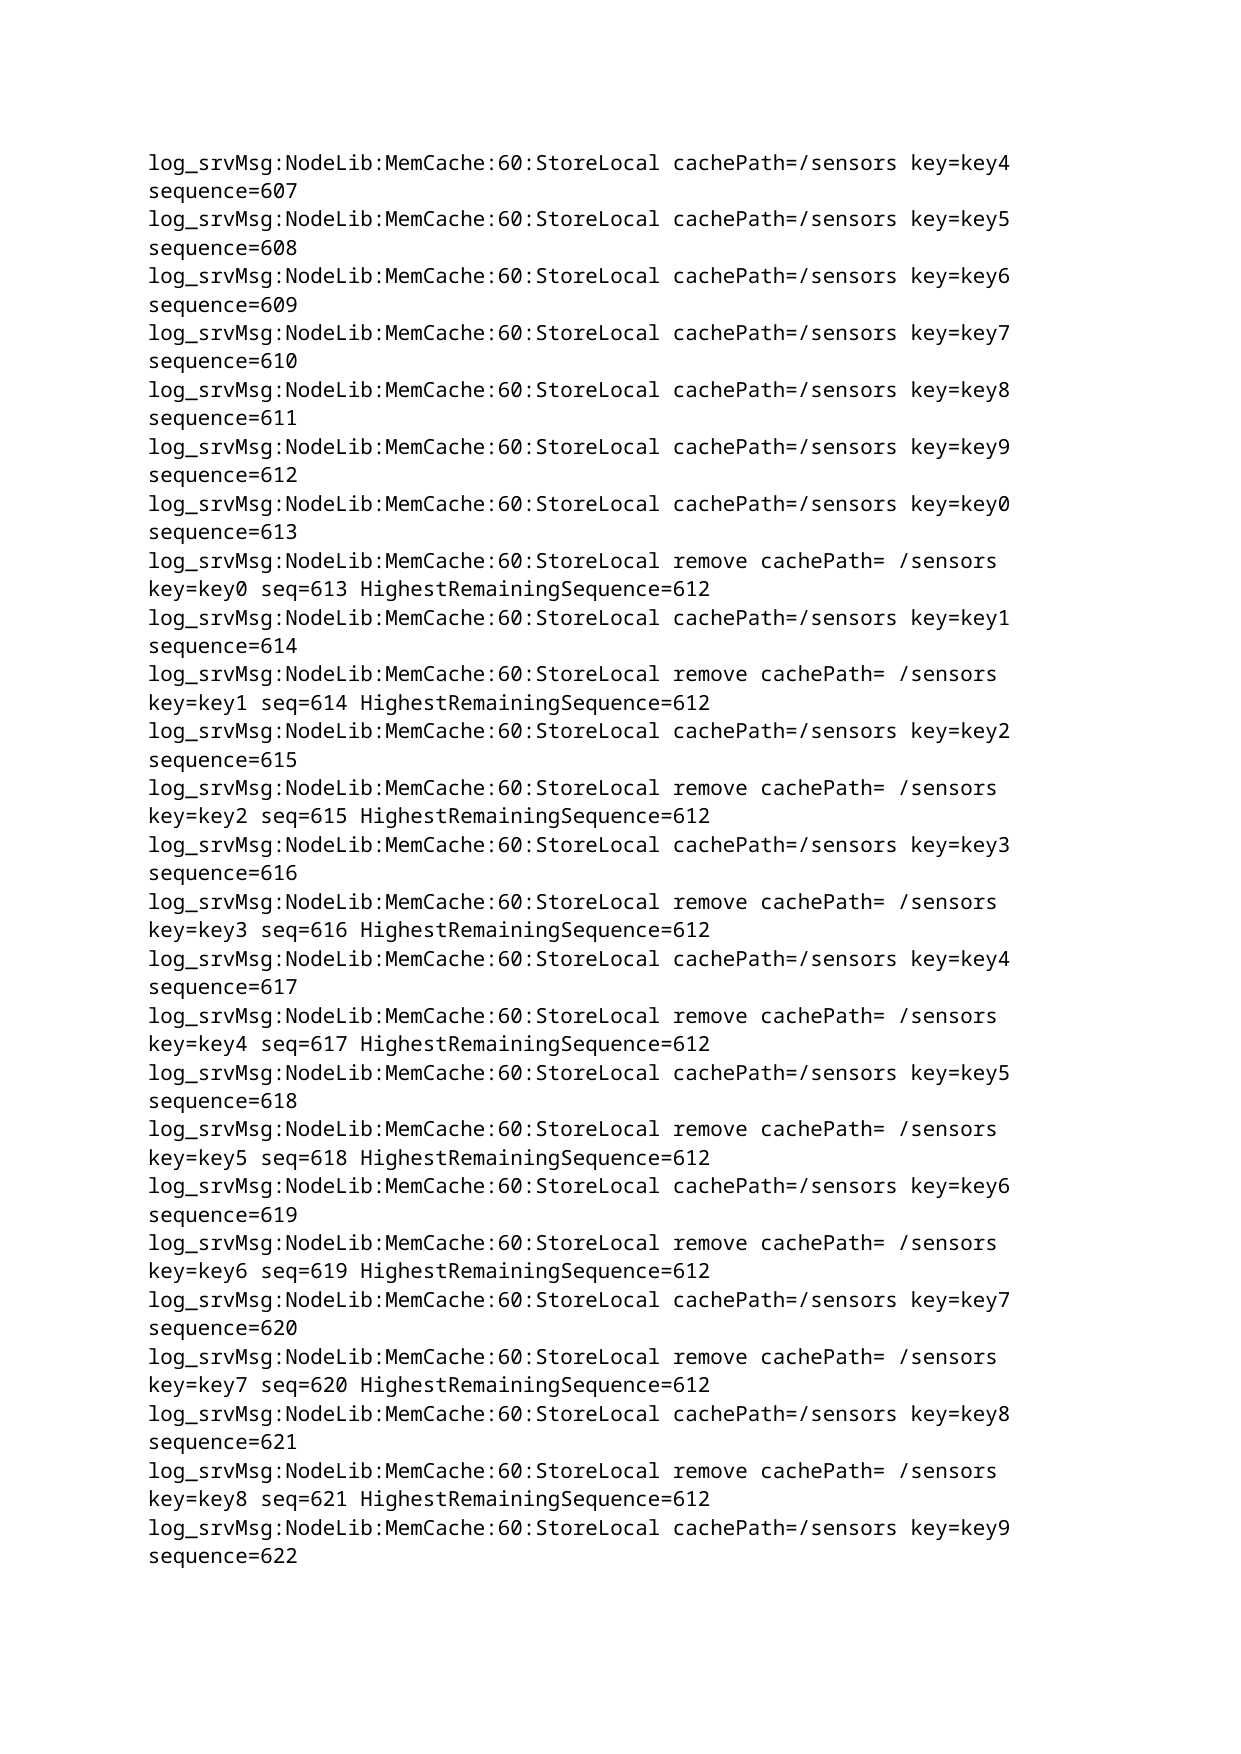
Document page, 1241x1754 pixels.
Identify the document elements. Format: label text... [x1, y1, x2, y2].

text log_srvMsg:NodeLib:MemCache:60:StoreLocal cachePath=/sensors key=key6 sequence=619 [148, 1171, 1093, 1228]
text log_srvMsg:NodeLib:MemCache:60:StoreLocal cachePath=/sensors key=key0 sequence=613 [148, 489, 1093, 546]
text log_srvMsg:NodeLib:MemCache:60:StoreLocal remove cachePath= /sensors key=key3 seq=616 HighestRemainingSequence=612 [148, 887, 1093, 944]
text log_srvMsg:NodeLib:MemCache:60:StoreLocal remove cachePath= /sensors key=key5 seq=618 HighestRemainingSequence=612 [148, 1114, 1093, 1171]
text log_srvMsg:NodeLib:MemCache:60:StoreLocal cachePath=/sensors key=key9 sequence=622 [148, 1513, 1093, 1569]
text log_srvMsg:NodeLib:MemCache:60:StoreLocal cachePath=/sensors key=key3 sequence=616 [148, 830, 1093, 887]
text log_srvMsg:NodeLib:MemCache:60:StoreLocal cachePath=/sensors key=key8 sequence=611 [148, 375, 1093, 432]
text log_srvMsg:NodeLib:MemCache:60:StoreLocal remove cachePath= /sensors key=key1 seq=614 HighestRemainingSequence=612 [148, 659, 1093, 716]
text log_srvMsg:NodeLib:MemCache:60:StoreLocal cachePath=/sensors key=key7 sequence=620 [148, 1285, 1093, 1342]
text log_srvMsg:NodeLib:MemCache:60:StoreLocal cachePath=/sensors key=key6 sequence=609 [148, 261, 1093, 318]
text log_srvMsg:NodeLib:MemCache:60:StoreLocal cachePath=/sensors key=key8 sequence=621 [148, 1399, 1093, 1456]
text log_srvMsg:NodeLib:MemCache:60:StoreLocal cachePath=/sensors key=key2 sequence=615 [148, 716, 1093, 773]
text log_srvMsg:NodeLib:MemCache:60:StoreLocal cachePath=/sensors key=key1 sequence=614 [148, 603, 1093, 659]
text log_srvMsg:NodeLib:MemCache:60:StoreLocal remove cachePath= /sensors key=key8 seq=621 HighestRemainingSequence=612 [148, 1456, 1093, 1513]
text log_srvMsg:NodeLib:MemCache:60:StoreLocal remove cachePath= /sensors key=key7 seq=620 HighestRemainingSequence=612 [148, 1342, 1093, 1399]
text log_srvMsg:NodeLib:MemCache:60:StoreLocal cachePath=/sensors key=key4 sequence=617 [148, 944, 1093, 1001]
text log_srvMsg:NodeLib:MemCache:60:StoreLocal remove cachePath= /sensors key=key4 seq=617 HighestRemainingSequence=612 [148, 1001, 1093, 1058]
text log_srvMsg:NodeLib:MemCache:60:StoreLocal cachePath=/sensors key=key4 sequence=607 [148, 148, 1093, 204]
text log_srvMsg:NodeLib:MemCache:60:StoreLocal remove cachePath= /sensors key=key0 seq=613 HighestRemainingSequence=612 [148, 546, 1093, 603]
text log_srvMsg:NodeLib:MemCache:60:StoreLocal remove cachePath= /sensors key=key2 seq=615 HighestRemainingSequence=612 [148, 773, 1093, 830]
text log_srvMsg:NodeLib:MemCache:60:StoreLocal cachePath=/sensors key=key7 sequence=610 [148, 318, 1093, 375]
text log_srvMsg:NodeLib:MemCache:60:StoreLocal remove cachePath= /sensors key=key6 seq=619 HighestRemainingSequence=612 [148, 1228, 1093, 1285]
text log_srvMsg:NodeLib:MemCache:60:StoreLocal cachePath=/sensors key=key9 sequence=612 [148, 432, 1093, 489]
text log_srvMsg:NodeLib:MemCache:60:StoreLocal cachePath=/sensors key=key5 sequence=608 [148, 204, 1093, 261]
text log_srvMsg:NodeLib:MemCache:60:StoreLocal cachePath=/sensors key=key5 sequence=618 [148, 1058, 1093, 1114]
